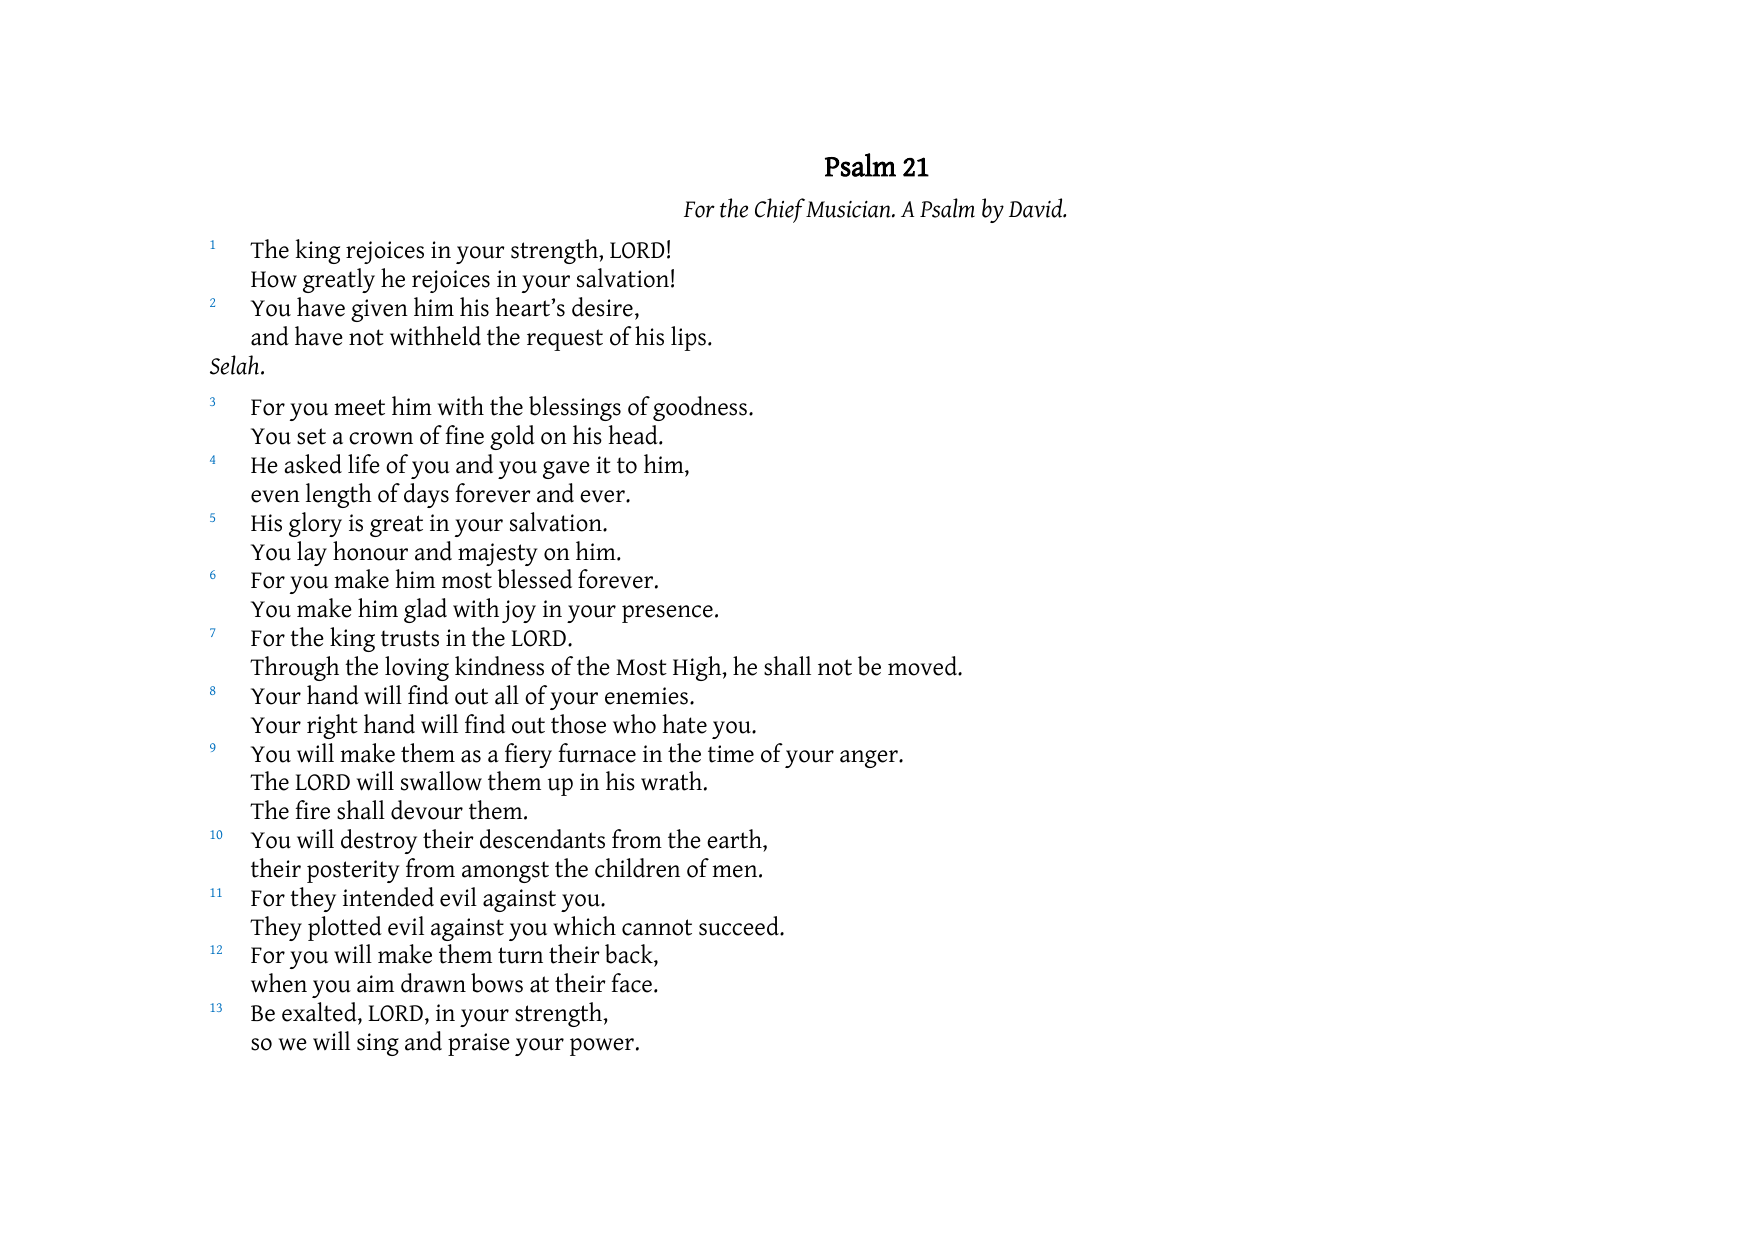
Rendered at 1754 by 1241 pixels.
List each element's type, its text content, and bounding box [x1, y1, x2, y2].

text 3 For you meet him with the blessings of goodness. You set a crown of fine gold on his head. [209, 394, 1545, 451]
text 7 For the king trusts in the LORD. Through the loving kindness of the Most High, he shall not be moved. [209, 624, 1545, 682]
text 9 You will make them as a fiery furnace in the time of your anger. The LORD will swallow them up in his wrath. The fire shall devour them. [209, 740, 1545, 827]
text 11 For they intended evil against you. They plotted evil against you which cannot succeed. [209, 884, 1545, 942]
title For the Chief Musician. A Psalm by David. [150, 196, 1604, 224]
text 1 The king rejoices in your strength, LORD! How greatly he rejoices in your salvation! [209, 237, 1545, 295]
text 8 Your hand will find out all of your enemies. Your right hand will find out those who hate you. [209, 682, 1545, 740]
text 5 His glory is great in your salvation. You lay honour and majesty on him. [209, 509, 1545, 567]
text 4 He asked life of you and you gave it to him, even length of days forever and ever. [209, 451, 1545, 509]
text 12 For you will make them turn their back, when you aim drawn bows at their face. [209, 942, 1545, 1000]
text 13 Be exalted, LORD, in your strength, so we will sing and praise your power. [209, 1000, 1545, 1057]
text 6 For you make him most blessed forever. You make him glad with joy in your presence. [209, 567, 1545, 624]
text 10 You will destroy their descendants from the earth, their posterity from amongst the children of men. [209, 827, 1545, 884]
text 2 You have given him his heart’s desire, and have not withheld the request of his lips. [209, 295, 1545, 352]
text Selah. [209, 352, 1545, 381]
text Psalm 21 [150, 150, 1604, 184]
